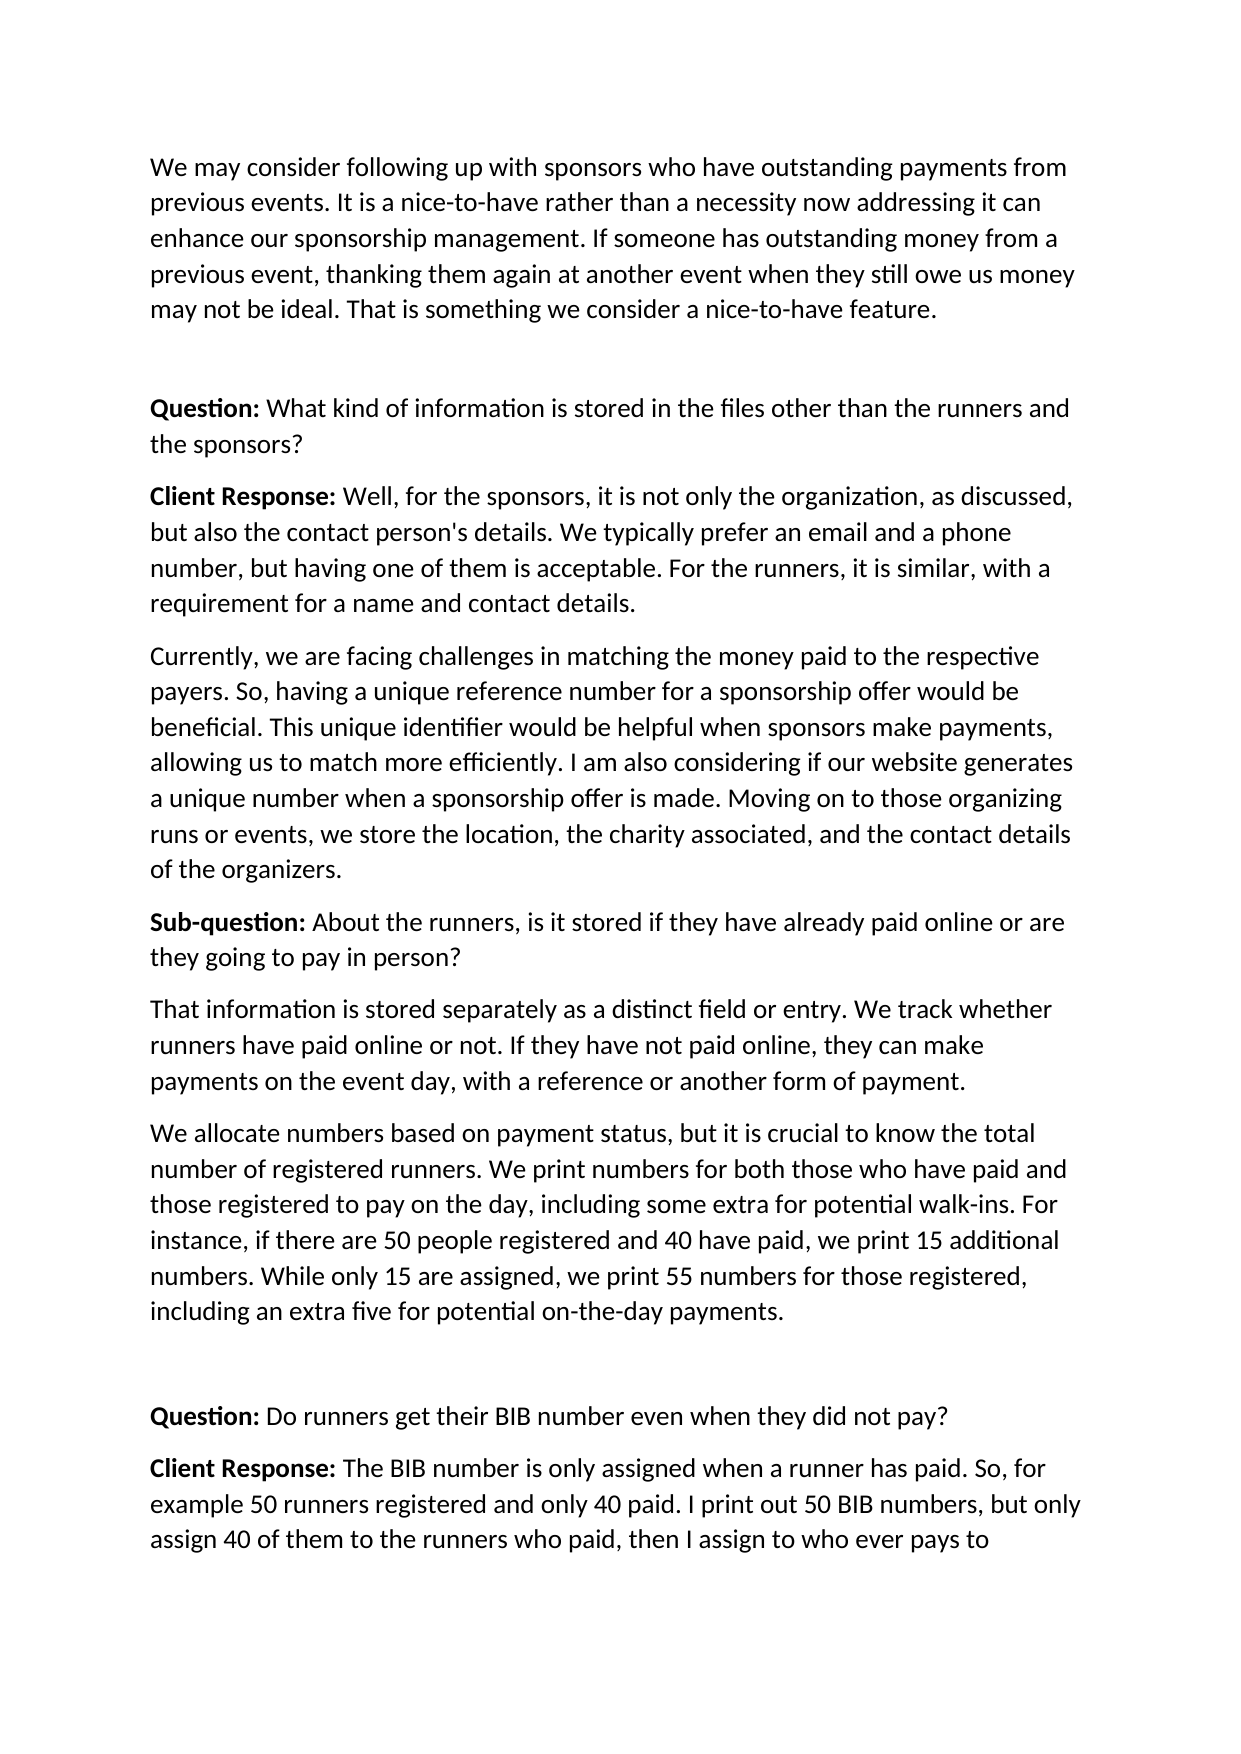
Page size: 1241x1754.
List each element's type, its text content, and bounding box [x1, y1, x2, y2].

text Question: What kind of information is stored in the files other than the runners and the sponsors? [150, 392, 1090, 460]
text We allocate numbers based on payment status, but it is crucial to know the total number of registered runners. We print numbers for both those who have paid and those registered to pay on the day, including some extra for potential walk-ins. For instance, if there are 50 people registered and 40 have paid, we print 15 additional numbers. While only 15 are assigned, we print 55 numbers for those registered, including an extra five for potential on-the-day payments. [150, 1116, 1090, 1327]
text We may consider following up with sponsors who have outstanding payments from previous events. It is a nice-to-have rather than a necessity now addressing it can enhance our sponsorship management. If someone has outstanding money from a previous event, thanking them again at another event when they still owe us money may not be ideal. That is something we consider a nice-to-have feature. [150, 150, 1090, 326]
text Sub-question: About the runners, is it stored if they have already paid online or are they going to pay in person? [150, 905, 1090, 973]
text Question: Do runners get their BIB number even when they did not pay? [150, 1399, 1090, 1432]
text Client Response: Well, for the sponsors, it is not only the organization, as discussed, but also the contact person's details. We typically prefer an email and a phone number, but having one of them is acceptable. For the runners, it is similar, with a requirement for a name and contact details. [150, 479, 1090, 619]
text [150, 1451, 1090, 1556]
text Currently, we are facing challenges in matching the money paid to the respective payers. So, having a unique reference number for a sponsorship offer would be beneficial. This unique identifier would be helpful when sponsors make payments, allowing us to match more efficiently. I am also considering if our website generates a unique number when a sponsorship offer is made. Moving on to those organizing runs or events, we store the location, the charity associated, and the contact details of the organizers. [150, 639, 1090, 886]
text That information is stored separately as a distinct field or entry. We track whether runners have paid online or not. If they have not paid online, they can make payments on the event day, with a reference or another form of payment. [150, 993, 1090, 1097]
